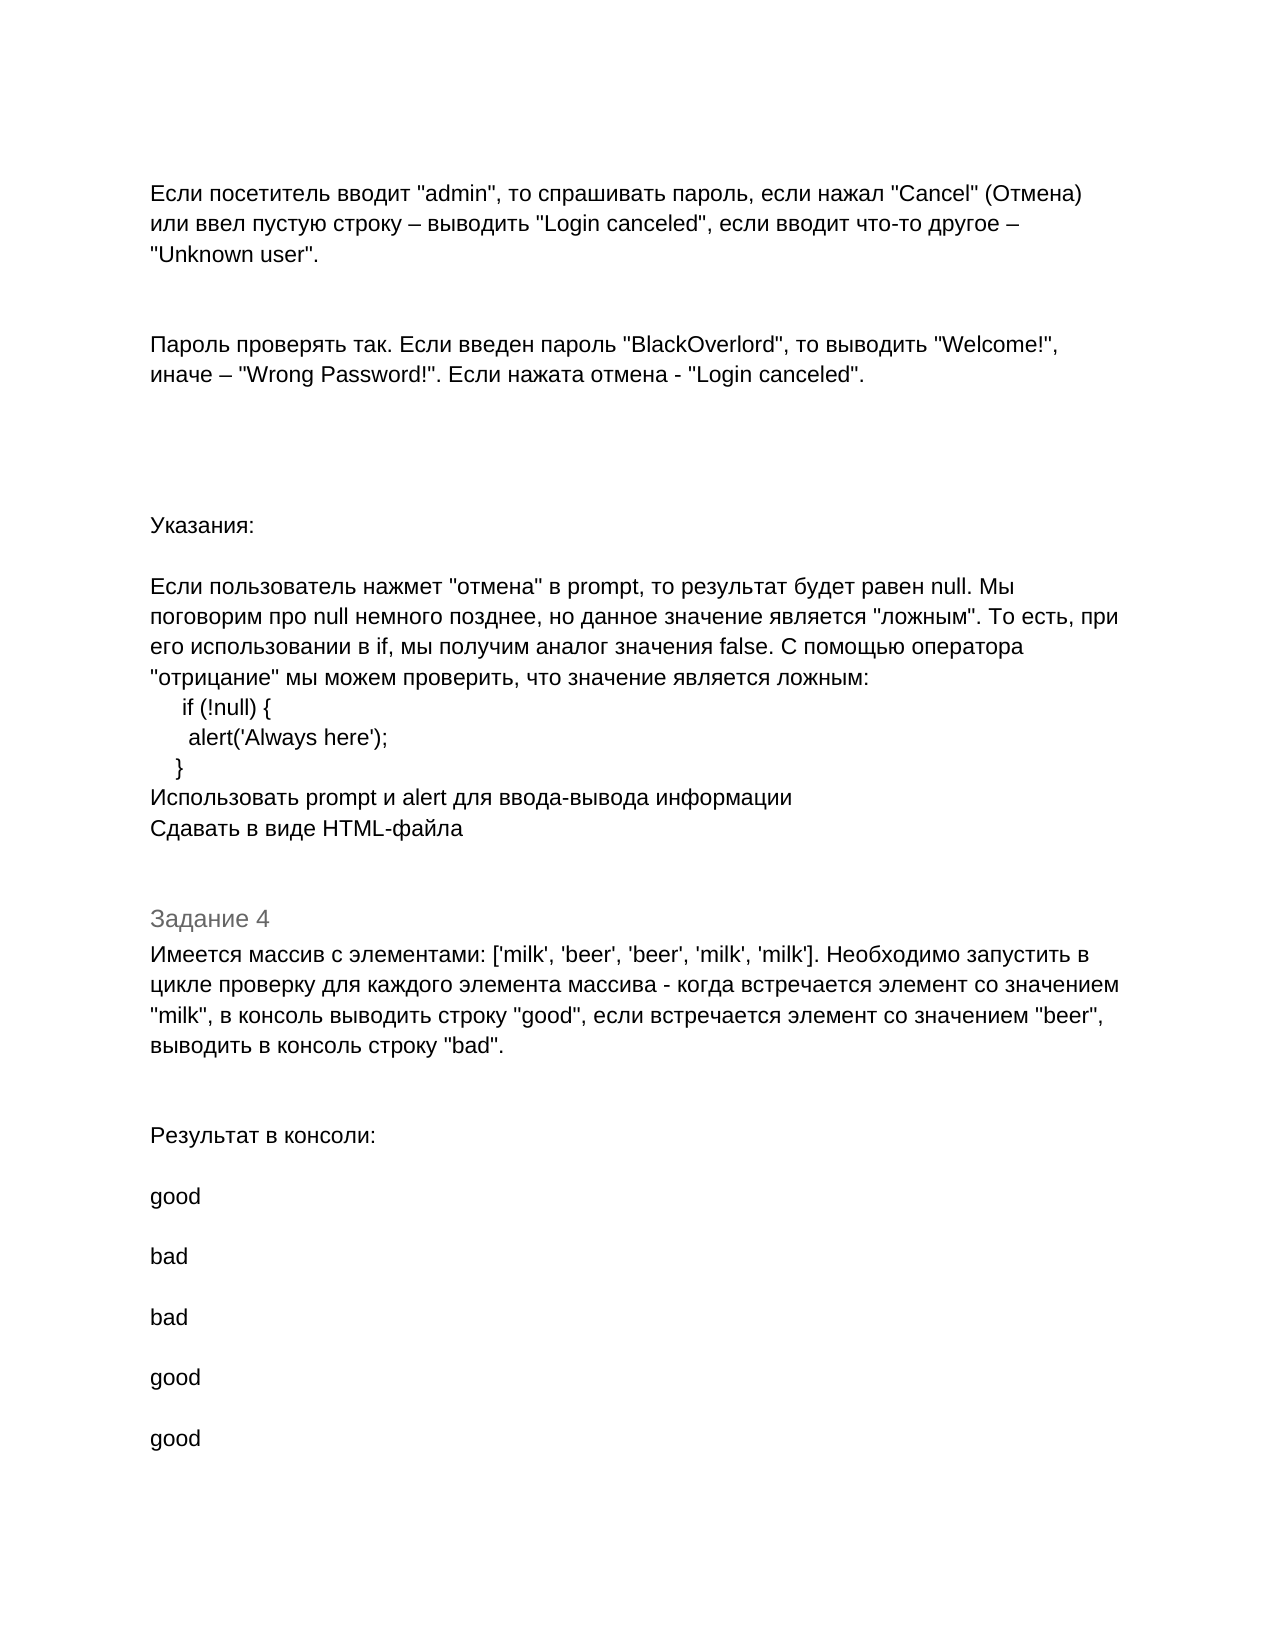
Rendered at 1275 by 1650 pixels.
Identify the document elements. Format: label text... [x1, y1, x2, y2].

text Указания: [150, 512, 1125, 539]
text Пароль проверять так. Если введен пароль "BlackOverlord", то выводить "Welcome!", иначе – "Wrong Password!". Если нажата отмена - "Login canceled". [150, 331, 1125, 388]
text } [150, 754, 1125, 781]
text Результат в консоли: [150, 1122, 1125, 1149]
text good [150, 1364, 1125, 1391]
text Сдавать в виде HTML-файла [150, 814, 1125, 841]
text Использовать prompt и alert для ввода-вывода информации [150, 784, 1125, 811]
text Если пользователь нажмет "отмена" в prompt, то результат будет равен null. Мы поговорим про null немного позднее, но данное значение является "ложным". То есть, при его использовании в if, мы получим аналог значения false. С помощью оператора "отрицание" мы можем проверить, что значение является ложным: [150, 573, 1125, 690]
text bad [150, 1304, 1125, 1330]
subtitle Задание 4 [150, 904, 1125, 933]
text bad [150, 1243, 1125, 1270]
text Имеется массив с элементами: ['milk', 'beer', 'beer', 'milk', 'milk']. Необходимо запустить в цикле проверку для каждого элемента массива - когда встречается элемент со значением "milk", в консоль выводить строку "good", если встречается элемент со значением "beer", выводить в консоль строку "bad". [150, 941, 1125, 1058]
text good [150, 1183, 1125, 1209]
text good [150, 1424, 1125, 1451]
text alert('Always here'); [150, 724, 1125, 750]
text Если посетитель вводит "admin", то спрашивать пароль, если нажал "Cancel" (Отмена) или ввел пустую строку – выводить "Login canceled", если вводит что-то другое – "Unknown user". [150, 180, 1125, 267]
text if (!null) { [150, 694, 1125, 720]
